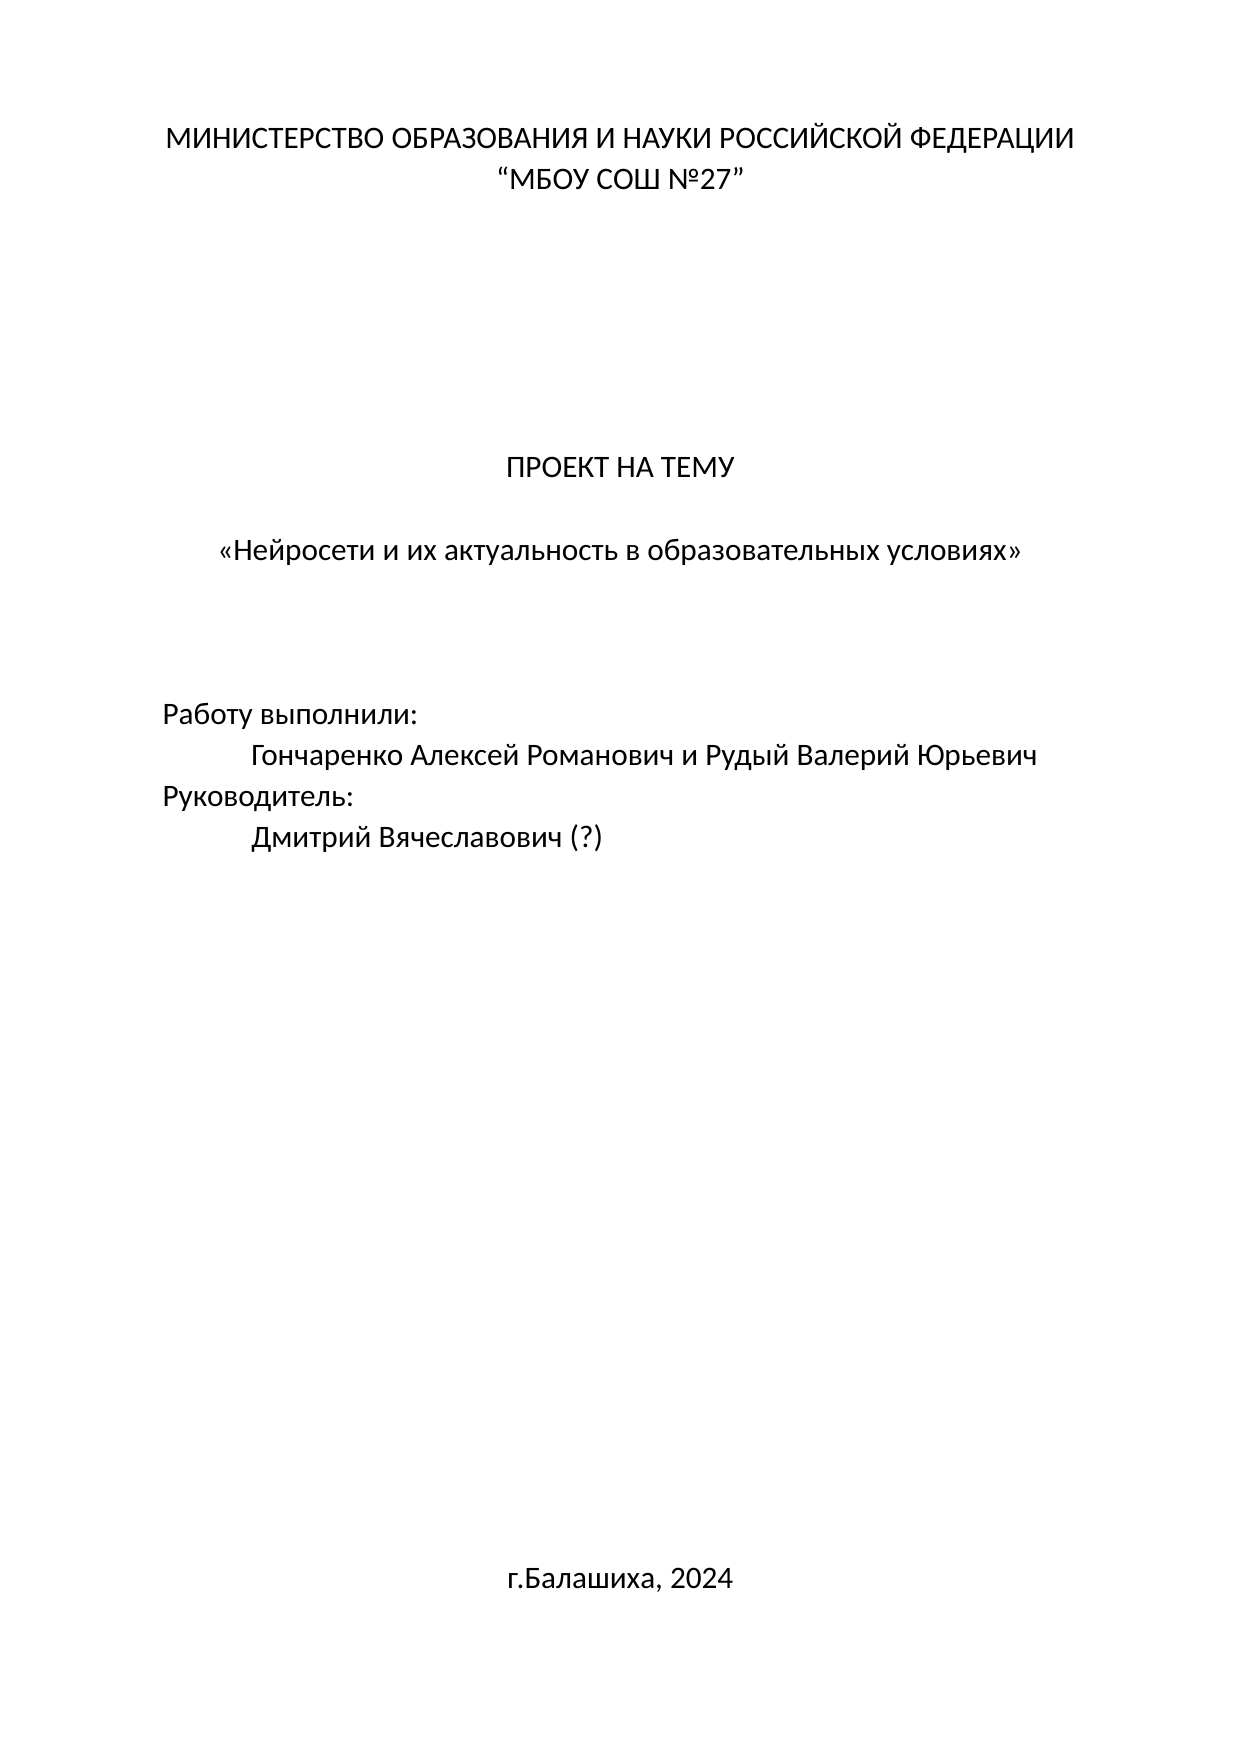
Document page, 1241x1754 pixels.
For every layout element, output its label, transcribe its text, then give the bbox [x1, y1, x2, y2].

text Гончаренко Алексей Романович и Рудый Валерий Юрьевич [88, 735, 1240, 773]
text МИНИСТЕРСТВО ОБРАЗОВАНИЯ И НАУКИ РОССИЙСКОЙ ФЕДЕРАЦИИ [0, 118, 1240, 156]
text «Нейросети и их актуальность в образовательных условиях» [0, 529, 1240, 568]
text г.Балашиха, 2024 [0, 1558, 1240, 1596]
text Руководитель: [88, 776, 1240, 814]
text Работу выполнили: [0, 694, 1240, 732]
text “МБОУ СОШ №27” [0, 159, 1240, 197]
text Дмитрий Вячеславович (?) [177, 818, 1240, 856]
text ПРОЕКТ НА ТЕМУ [0, 447, 1240, 485]
